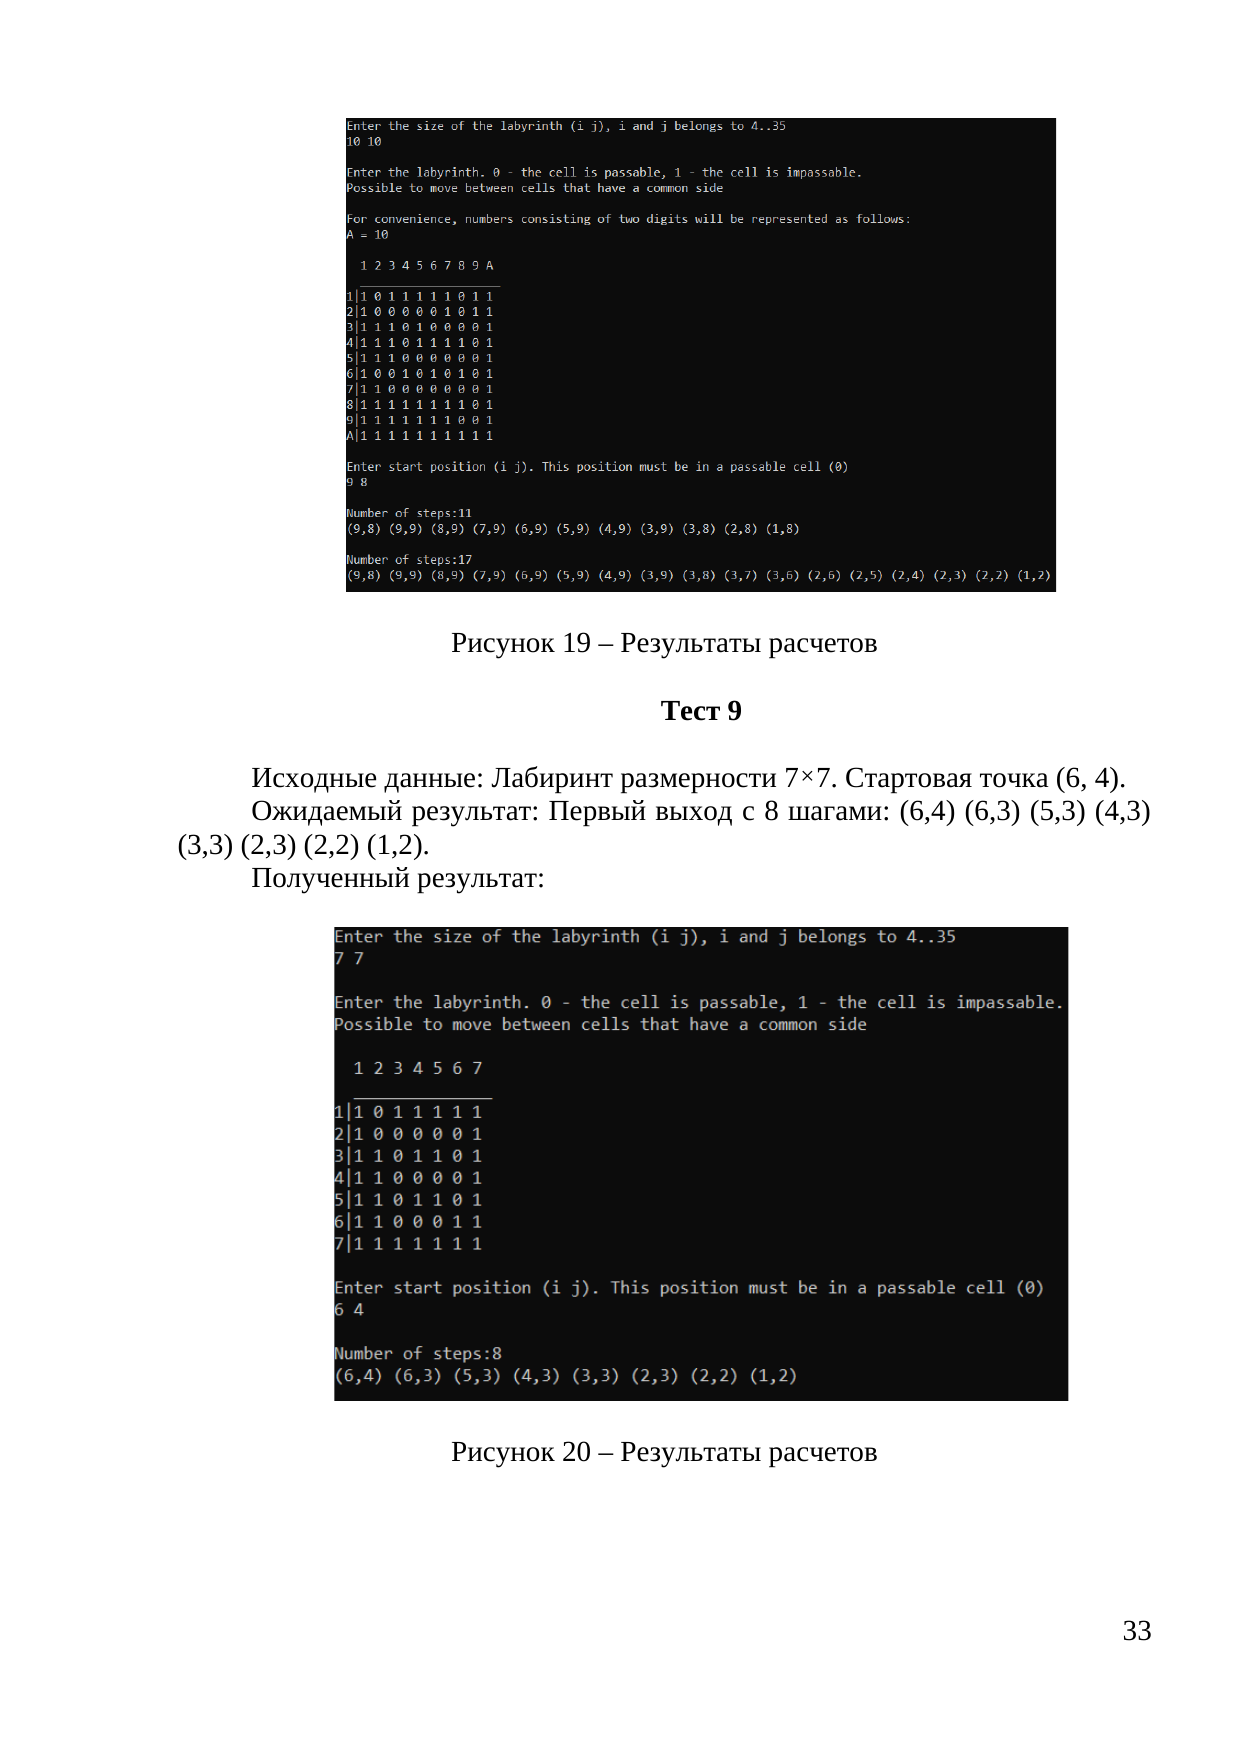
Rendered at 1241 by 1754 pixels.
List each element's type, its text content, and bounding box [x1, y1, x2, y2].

picture [346, 118, 1057, 592]
text Ожидаемый результат: Первый выход с 8 шагами: (6,4) (6,3) (5,3) (4,3) (3,3) (2,3) (2,2) (1,2). [177, 793, 1152, 860]
text Полученный результат: [177, 860, 1152, 894]
picture [334, 927, 1069, 1401]
text Тест 9 [177, 693, 1152, 726]
text Исходные данные: Лабиринт размерности 77. Стартовая точка (6, 4). [177, 760, 1152, 793]
